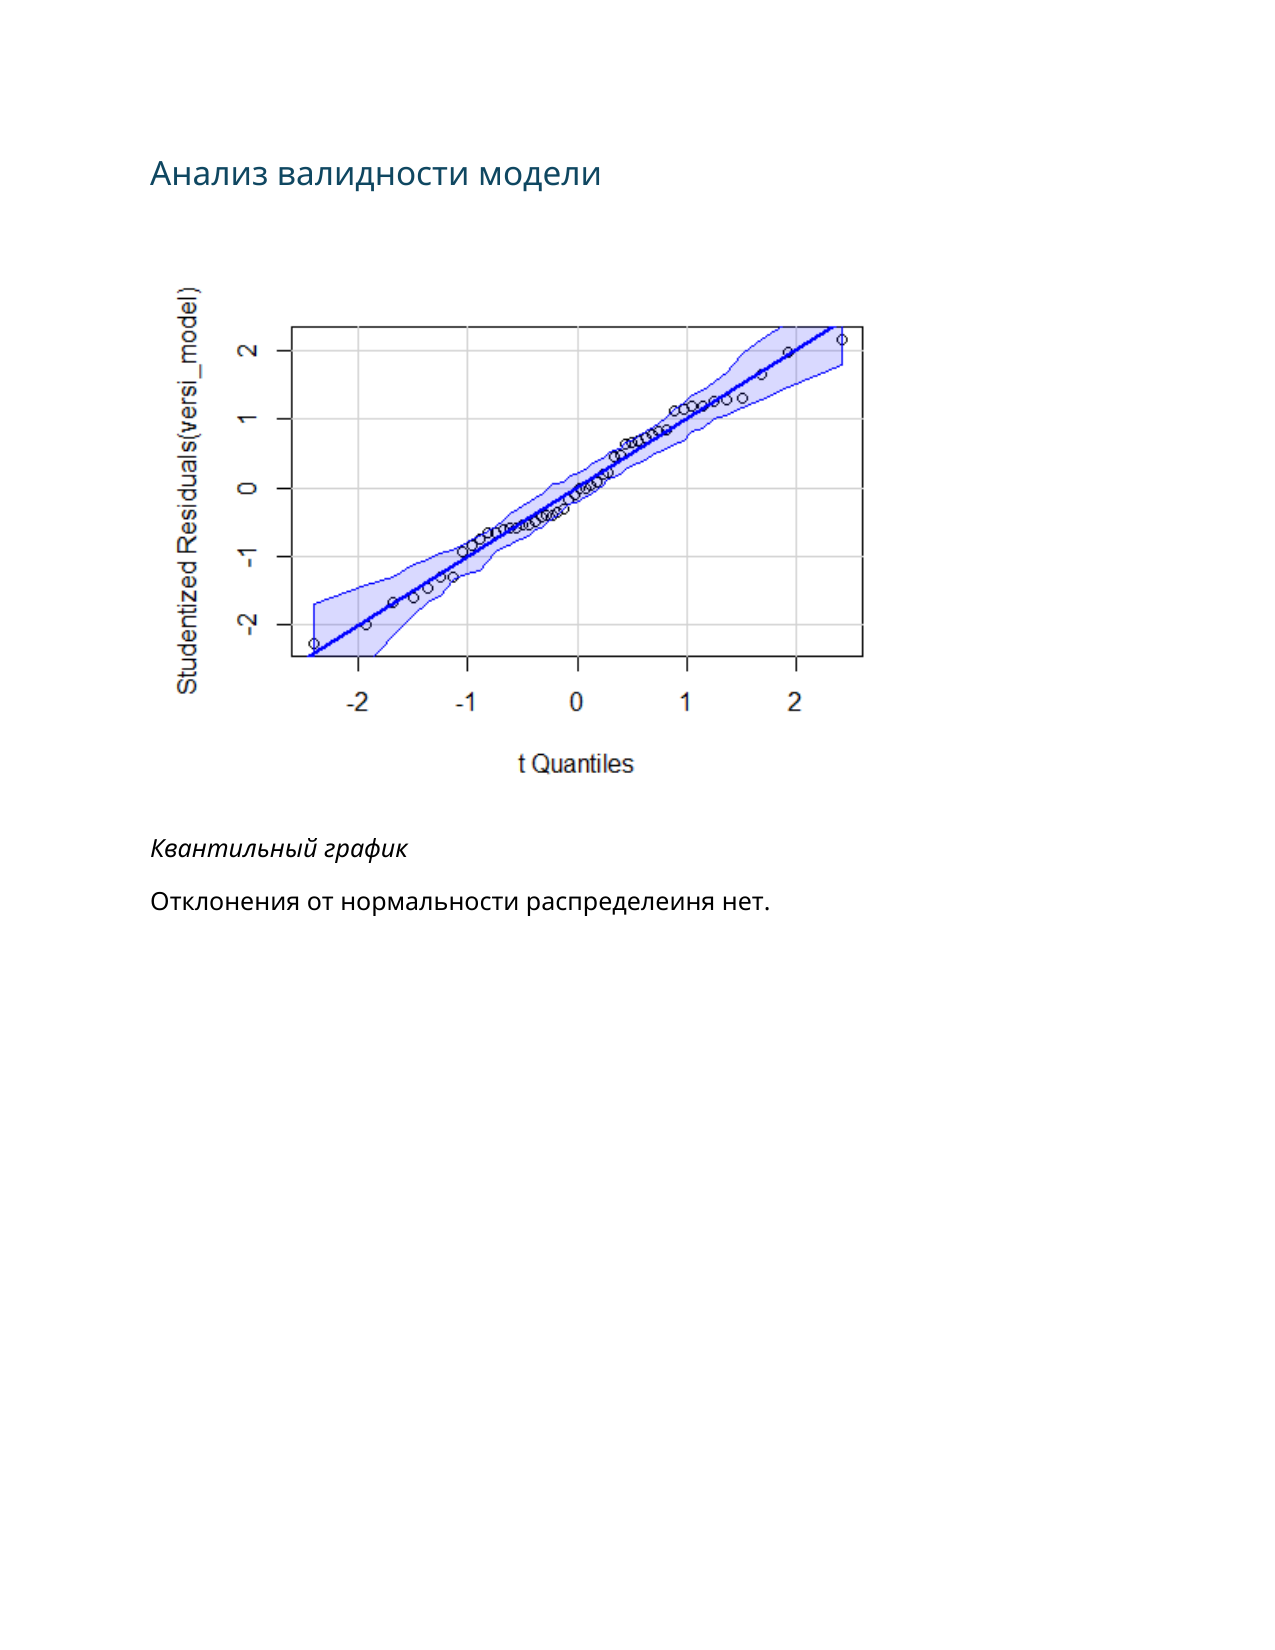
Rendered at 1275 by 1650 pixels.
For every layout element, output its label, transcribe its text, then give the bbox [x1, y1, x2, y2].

text Квантильный график [150, 831, 1125, 865]
picture [168, 203, 927, 811]
subtitle Анализ валидности модели [150, 150, 1125, 195]
text Отклонения от нормальности распределеиня нет. [150, 884, 1125, 918]
